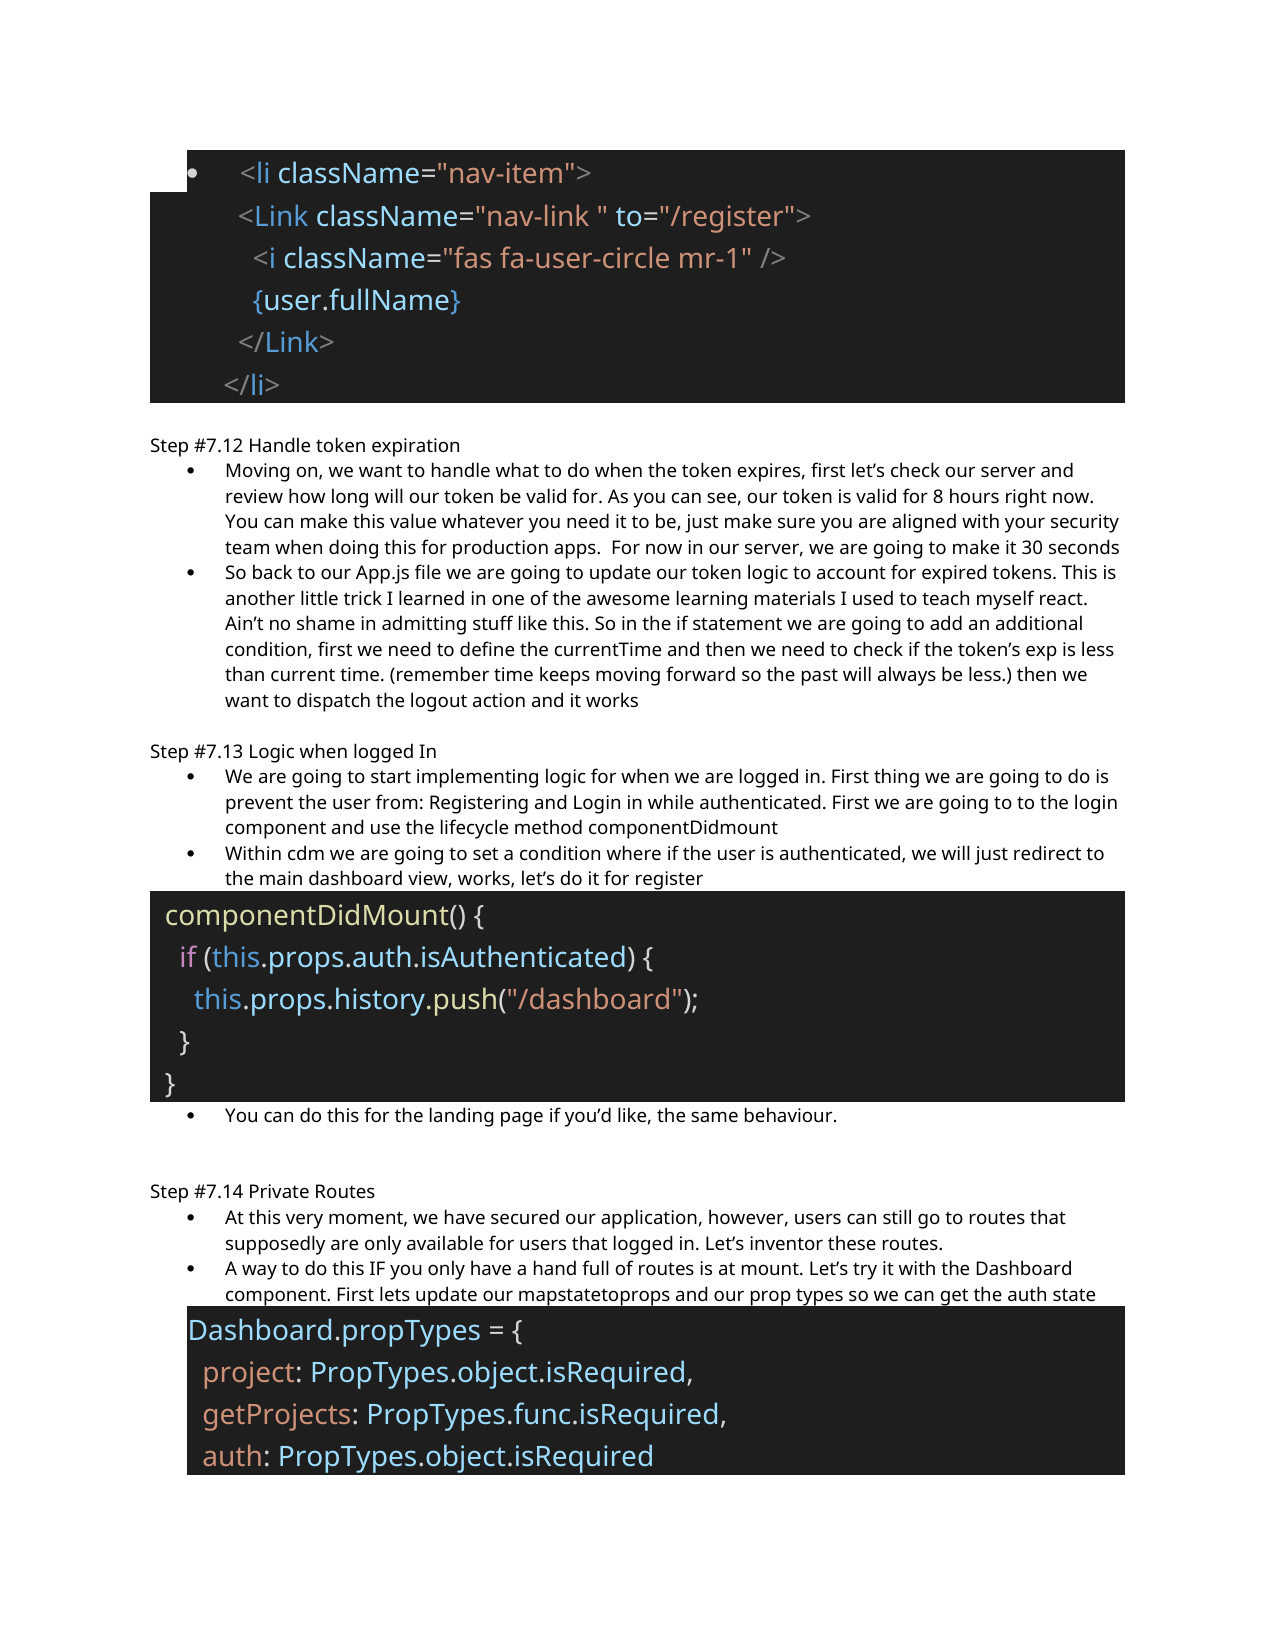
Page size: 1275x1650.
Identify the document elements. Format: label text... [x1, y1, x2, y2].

list We are going to start implementing logic for when we are logged in. First thing we are going to do is prevent the user from: Registering and Login in while authenticated. First we are going to to the login component and use the lifecycle method componentDidmount [187, 764, 1125, 840]
text componentDidMount() { [150, 891, 1125, 933]
text } [150, 1060, 1125, 1102]
list A way to do this IF you only have a hand full of routes is at mount. Let’s try it with the Dashboard component. First lets update our mapstatetoprops and our prop types so we can get the auth state [187, 1255, 1125, 1306]
text Step #7.13 Logic when logged In [150, 738, 1125, 764]
text this.props.history.push("/dashboard"); [150, 976, 1125, 1018]
text </Link> [150, 319, 1125, 361]
list Within cdm we are going to set a condition where if the user is authenticated, we will just redirect to the main dashboard view, works, let’s do it for register [187, 840, 1125, 891]
text Step #7.14 Private Routes [150, 1179, 1125, 1204]
text Step #7.12 Handle token expiration [150, 432, 1125, 457]
text } [150, 1018, 1125, 1060]
text </li> [150, 361, 1125, 403]
text if (this.props.auth.isAuthenticated) { [150, 933, 1125, 976]
list At this very moment, we have secured our application, however, users can still go to routes that supposedly are only available for users that logged in. Let’s inventor these routes. [187, 1204, 1125, 1255]
text Dashboard.propTypes = { [187, 1306, 1125, 1348]
list You can do this for the landing page if you’d like, the same behaviour. [187, 1102, 1125, 1128]
text {user.fullName} [150, 277, 1125, 319]
text <Link className="nav-link " to="/register"> [150, 192, 1125, 234]
list <li className="nav-item"> [187, 150, 1125, 192]
list So back to our App.js file we are going to update our token logic to account for expired tokens. This is another little trick I learned in one of the awesome learning materials I used to teach myself react. Ain’t no shame in admitting stuff like this. So in the if statement we are going to add an additional condition, first we need to define the currentTime and then we need to check if the token’s exp is less than current time. (remember time keeps moving forward so the past will always be less.) then we want to dispatch the logout action and it works [187, 559, 1125, 713]
text project: PropTypes.object.isRequired, [187, 1348, 1125, 1391]
list Moving on, we want to handle what to do when the token expires, first let’s check our server and review how long will our token be valid for. As you can see, our token is valid for 8 hours right now. You can make this value whatever you need it to be, just make sure you are aligned with your security team when doing this for production apps. For now in our server, we are going to make it 30 seconds [187, 457, 1125, 559]
text <i className="fas fa-user-circle mr-1" /> [150, 234, 1125, 277]
text getProjects: PropTypes.func.isRequired, [187, 1391, 1125, 1433]
text auth: PropTypes.object.isRequired [187, 1433, 1125, 1475]
